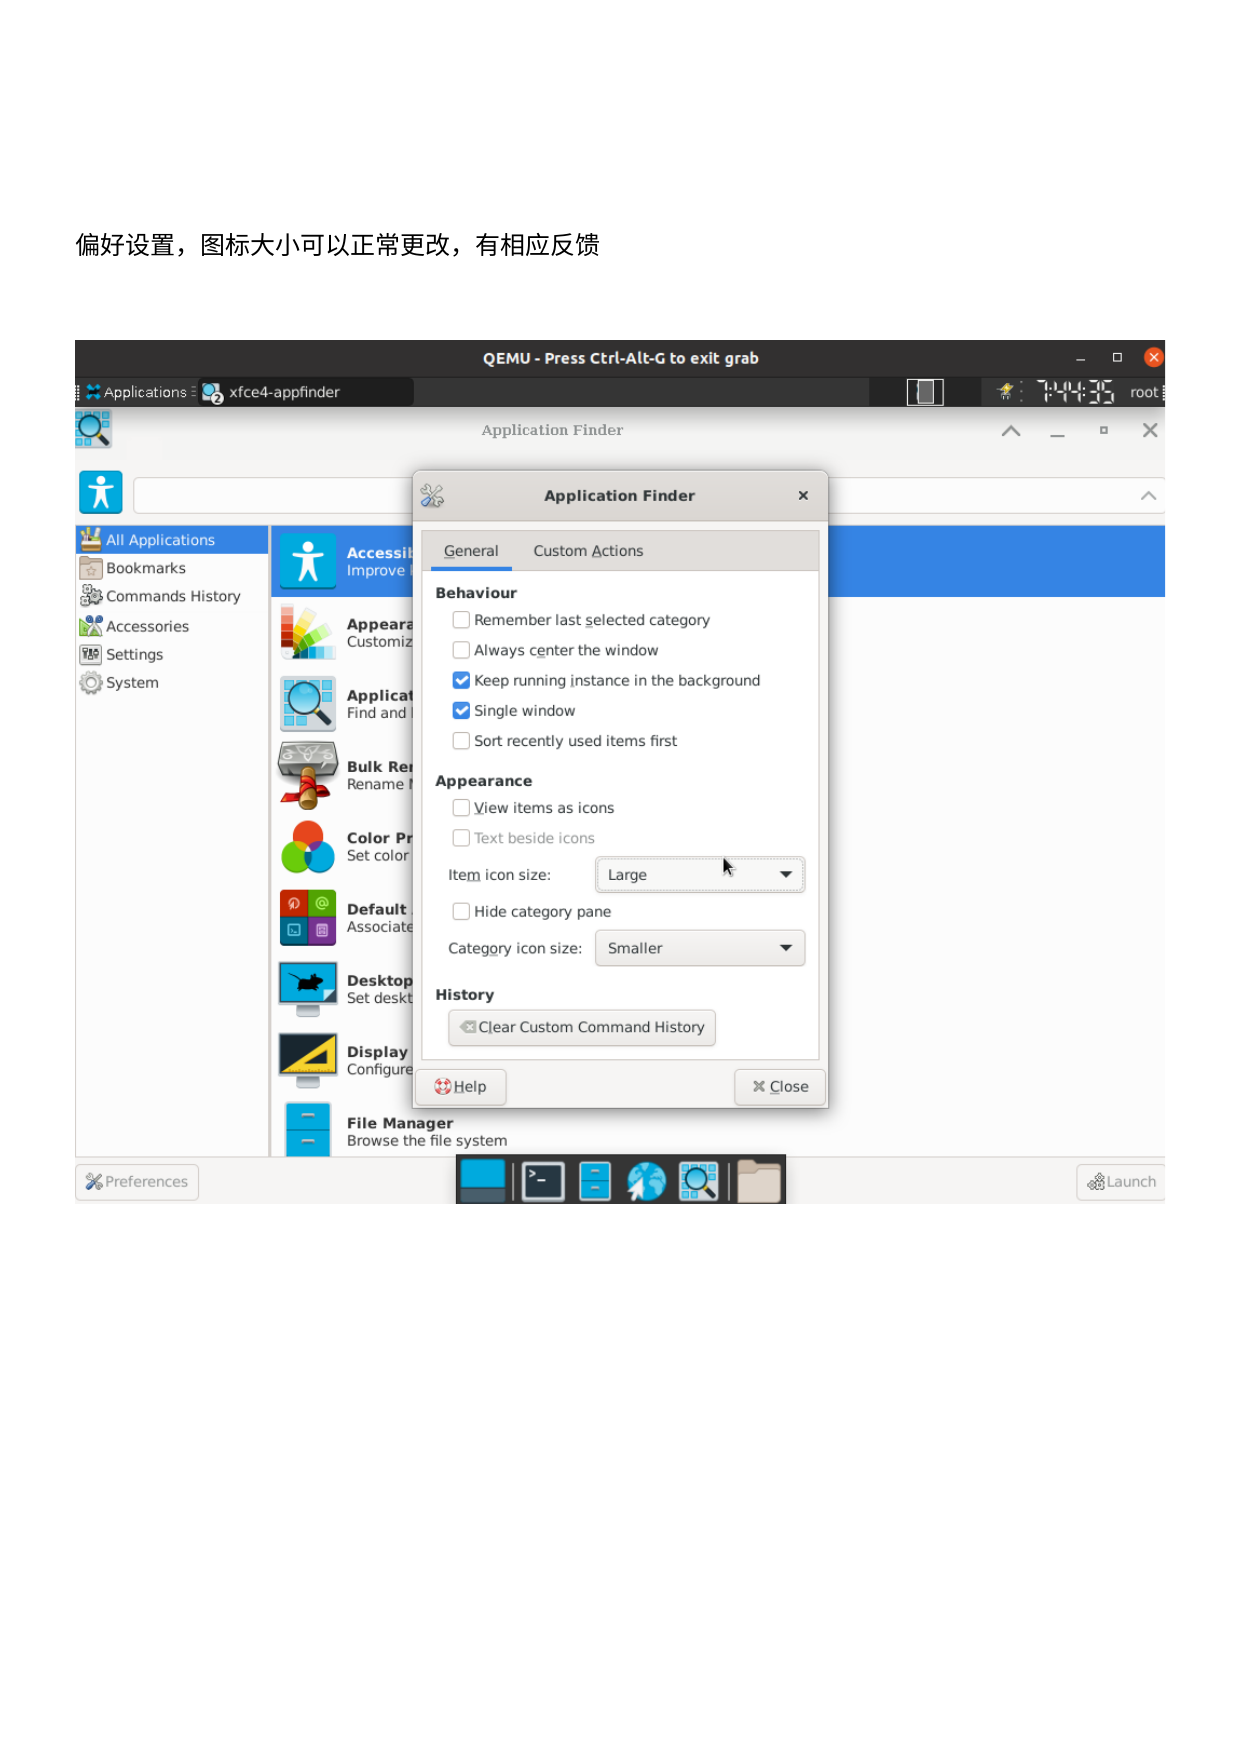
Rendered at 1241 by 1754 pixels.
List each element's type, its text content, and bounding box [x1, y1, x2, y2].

picture [75, 340, 1166, 1204]
text 偏好设置，图标大小可以正常更改，有相应反馈 [75, 211, 1165, 276]
